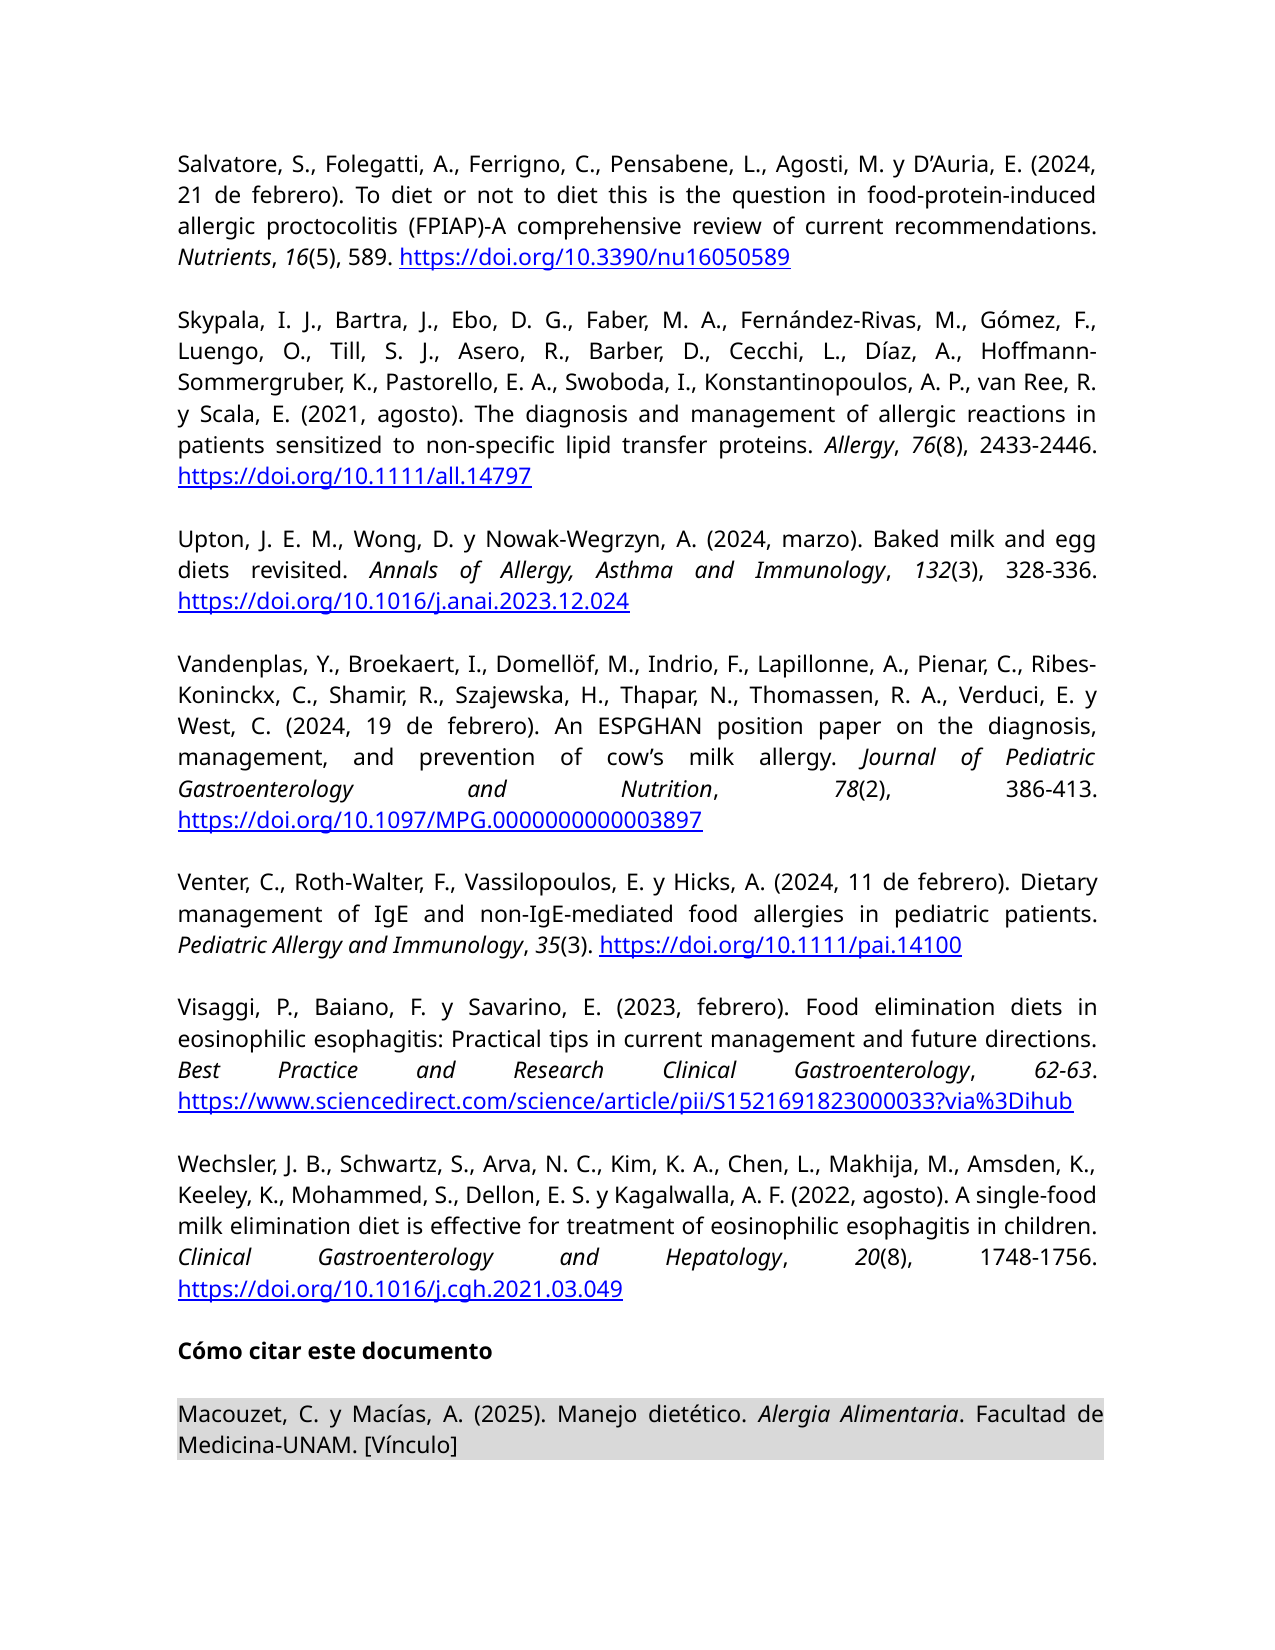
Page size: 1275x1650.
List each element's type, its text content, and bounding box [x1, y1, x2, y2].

text Salvatore, S., Folegatti, A., Ferrigno, C., Pensabene, L., Agosti, M. y D’Auria, E. (2024, 21 de febrero). To diet or not to diet this is the question in food-protein-induced allergic proctocolitis (FPIAP)-A comprehensive review of current recommendations. Nutrients, 16(5), 589. https://doi.org/10.3390/nu16050589 [177, 148, 1098, 273]
text Wechsler, J. B., Schwartz, S., Arva, N. C., Kim, K. A., Chen, L., Makhija, M., Amsden, K., Keeley, K., Mohammed, S., Dellon, E. S. y Kagalwalla, A. F. (2022, agosto). A single-food milk elimination diet is effective for treatment of eosinophilic esophagitis in children. Clinical Gastroenterology and Hepatology, 20(8), 1748-1756. https://doi.org/10.1016/j.cgh.2021.03.049 [177, 1148, 1098, 1304]
text Visaggi, P., Baiano, F. y Savarino, E. (2023, febrero). Food elimination diets in eosinophilic esophagitis: Practical tips in current management and future directions. Best Practice and Research Clinical Gastroenterology, 62-63. https://www.sciencedirect.com/science/article/pii/S1521691823000033?via%3Dihub [177, 991, 1098, 1116]
text Skypala, I. J., Bartra, J., Ebo, D. G., Faber, M. A., Fernández-Rivas, M., Gómez, F., Luengo, O., Till, S. J., Asero, R., Barber, D., Cecchi, L., Díaz, A., Hoffmann-Sommergruber, K., Pastorello, E. A., Swoboda, I., Konstantinopoulos, A. P., van Ree, R. y Scala, E. (2021, agosto). The diagnosis and management of allergic reactions in patients sensitized to non-specific lipid transfer proteins. Allergy, 76(8), 2433-2446. https://doi.org/10.1111/all.14797 [177, 304, 1098, 491]
text Macouzet, C. y Macías, A. (2025). Manejo dietético. Alergia Alimentaria. Facultad de Medicina-UNAM. [Vínculo] [177, 1398, 1104, 1460]
text Vandenplas, Y., Broekaert, I., Domellöf, M., Indrio, F., Lapillonne, A., Pienar, C., Ribes-Koninckx, C., Shamir, R., Szajewska, H., Thapar, N., Thomassen, R. A., Verduci, E. y West, C. (2024, 19 de febrero). An ESPGHAN position paper on the diagnosis, management, and prevention of cow’s milk allergy. Journal of Pediatric Gastroenterology and Nutrition, 78(2), 386-413. https://doi.org/10.1097/MPG.0000000000003897 [177, 648, 1098, 835]
text Venter, C., Roth-Walter, F., Vassilopoulos, E. y Hicks, A. (2024, 11 de febrero). Dietary management of IgE and non-IgE-mediated food allergies in pediatric patients. Pediatric Allergy and Immunology, 35(3). https://doi.org/10.1111/pai.14100 [177, 866, 1098, 960]
subtitle Cómo citar este documento [177, 1335, 1098, 1366]
text Upton, J. E. M., Wong, D. y Nowak-Wegrzyn, A. (2024, marzo). Baked milk and egg diets revisited. Annals of Allergy, Asthma and Immunology, 132(3), 328-336. https://doi.org/10.1016/j.anai.2023.12.024 [177, 523, 1098, 616]
